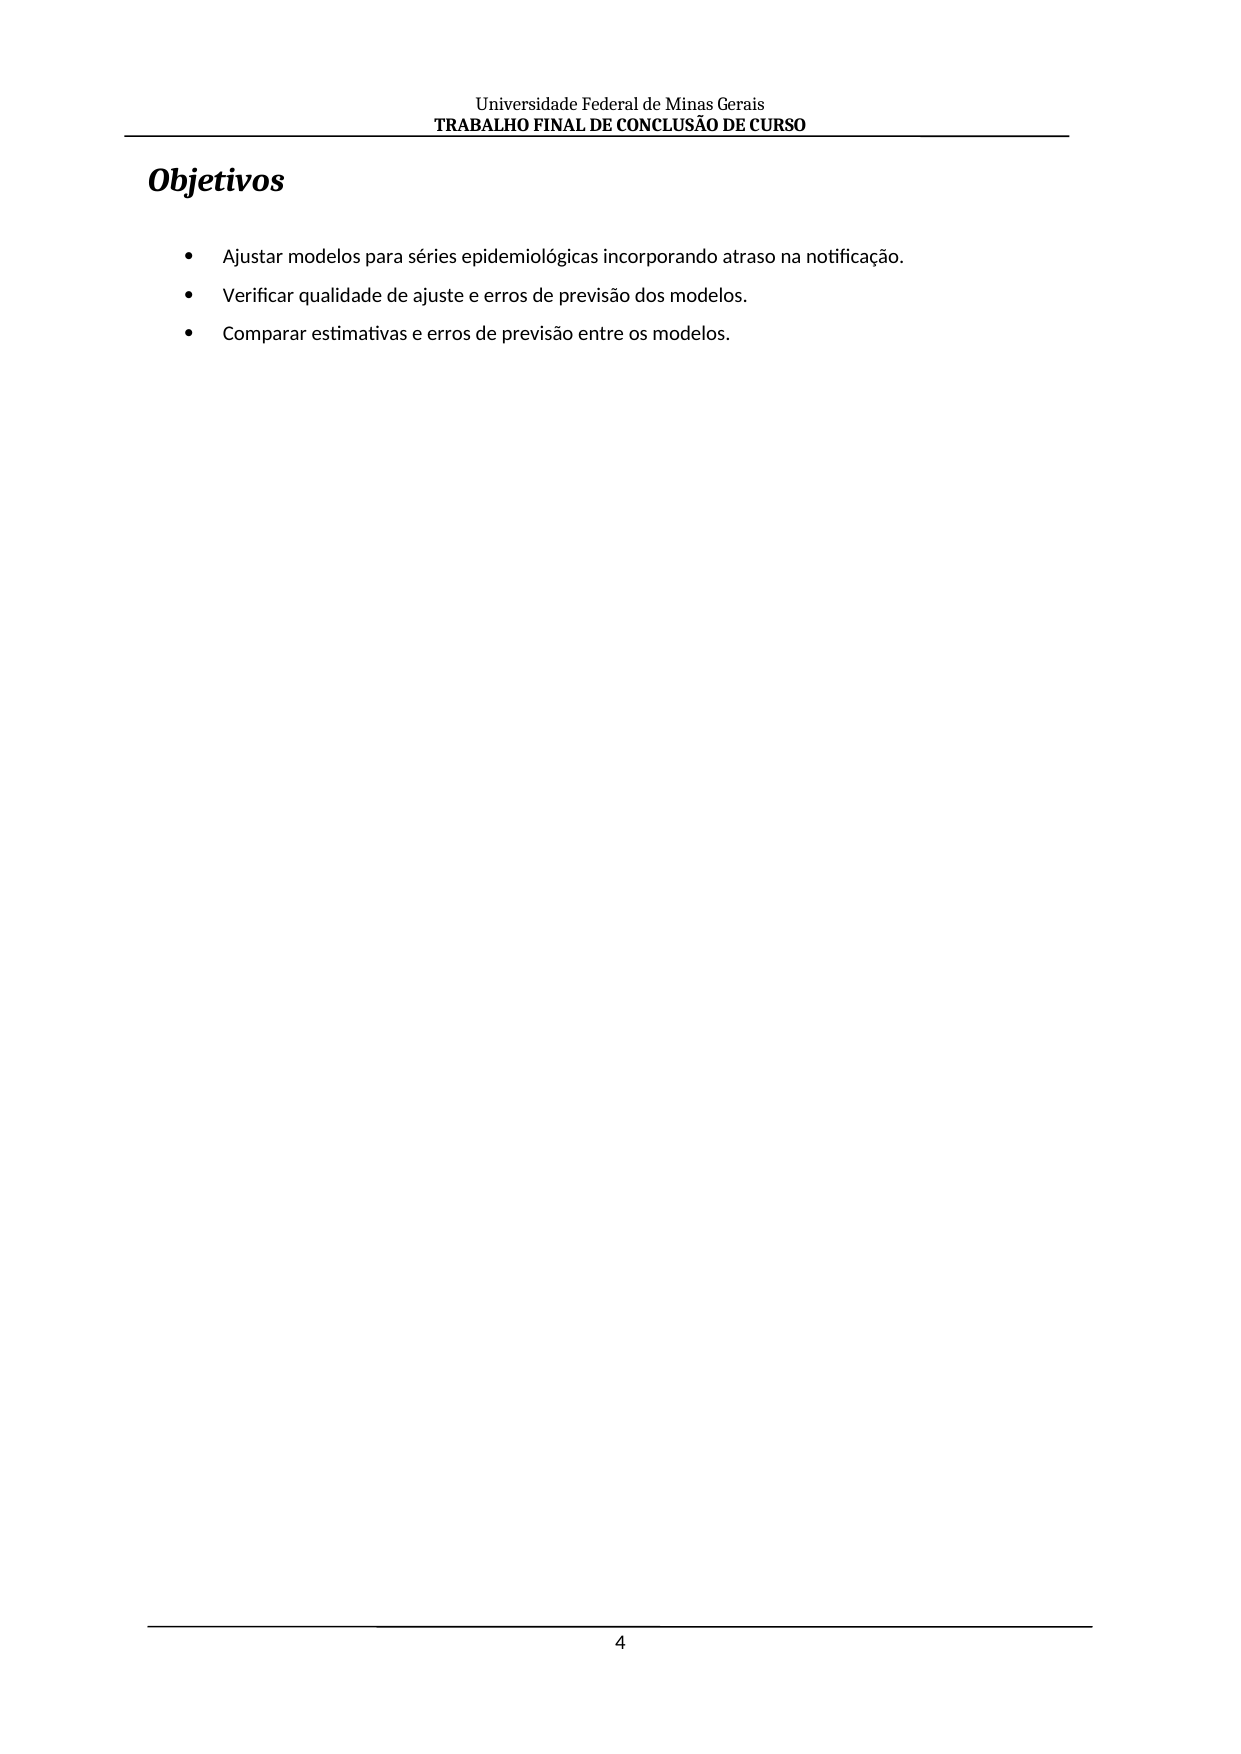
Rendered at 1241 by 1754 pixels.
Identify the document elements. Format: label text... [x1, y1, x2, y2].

list Ajustar modelos para séries epidemiológicas incorporando atraso na notificação. [185, 244, 1092, 269]
subtitle Objetivos [148, 161, 1092, 199]
list Comparar estimativas e erros de previsão entre os modelos. [185, 320, 1092, 345]
list Verificar qualidade de ajuste e erros de previsão dos modelos. [185, 282, 1092, 307]
